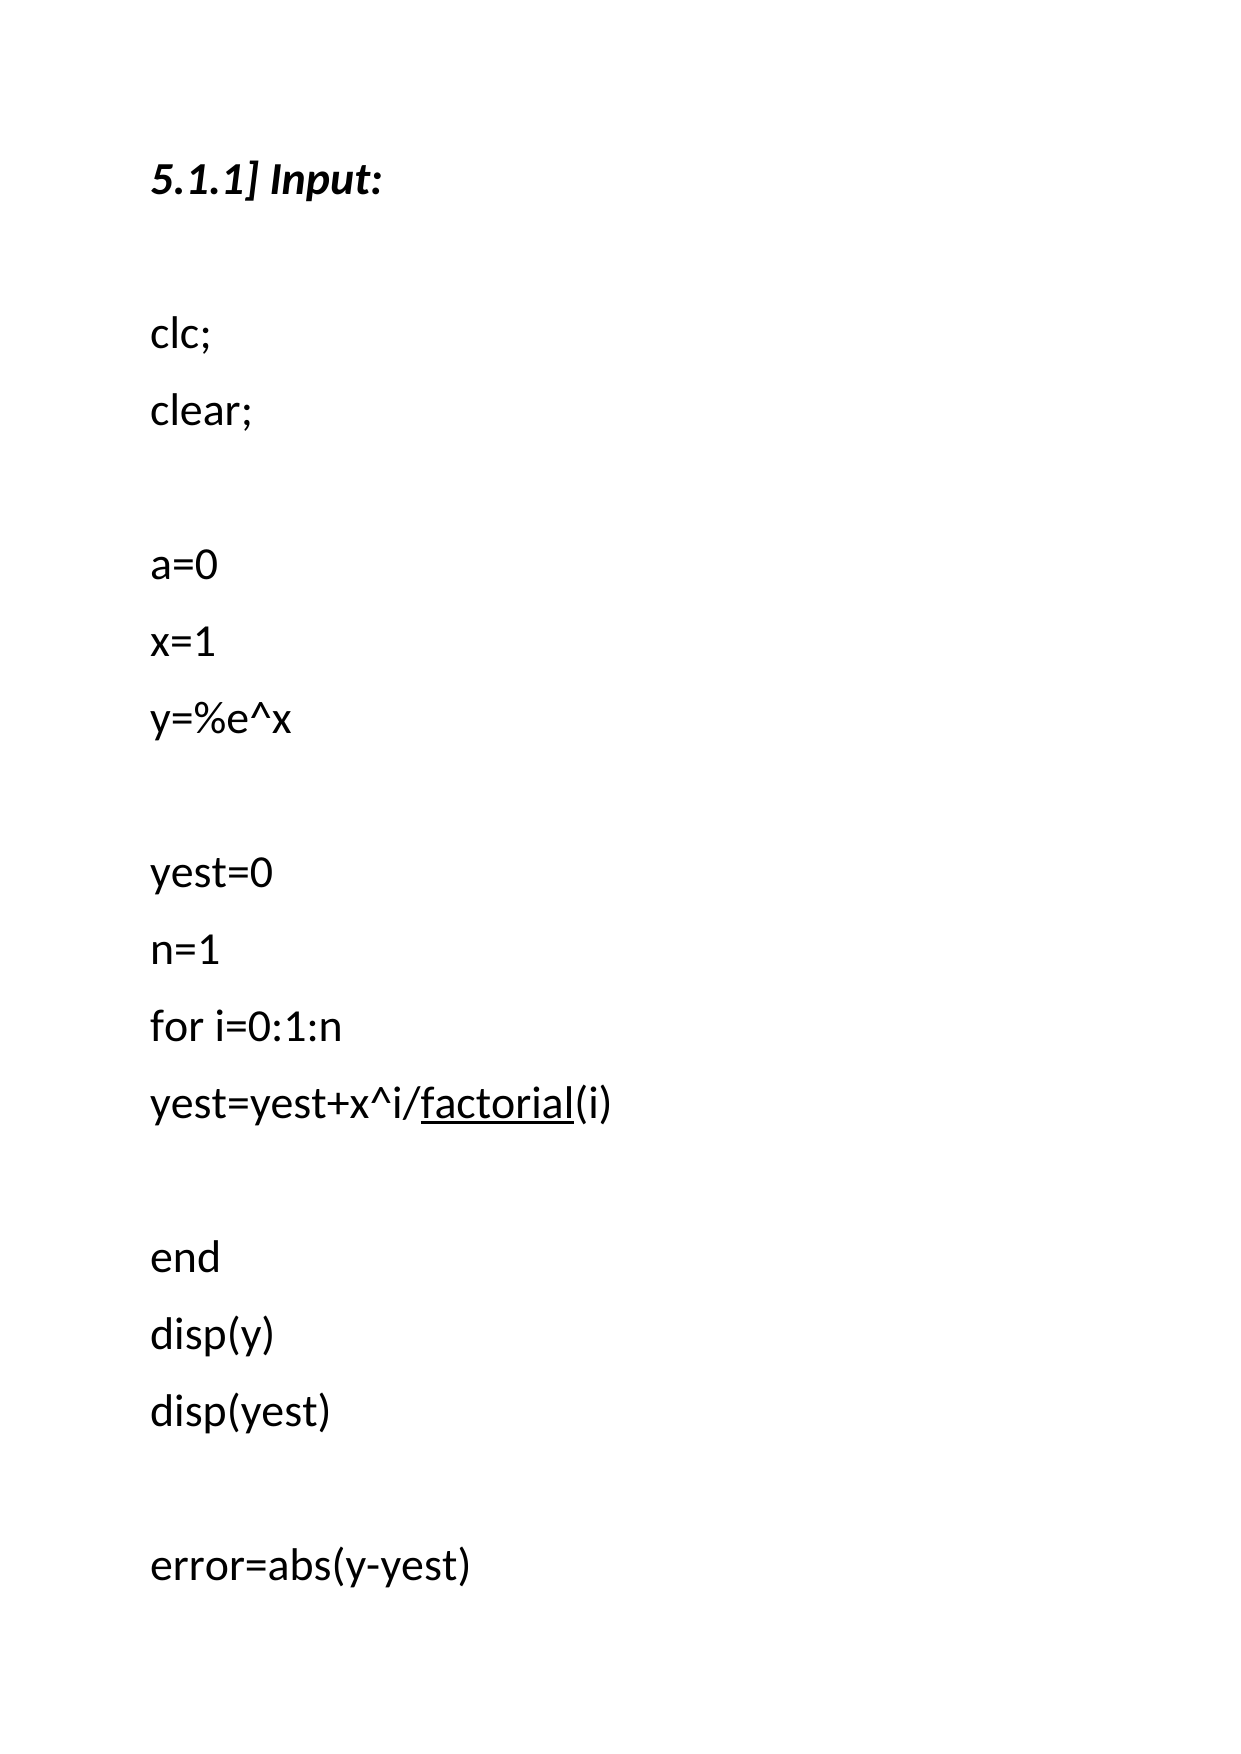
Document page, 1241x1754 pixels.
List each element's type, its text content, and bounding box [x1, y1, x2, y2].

text a=0 [150, 535, 1090, 591]
text yest=0 [150, 843, 1090, 899]
text for i=0:1:n [150, 997, 1090, 1053]
text disp(yest) [150, 1382, 1090, 1438]
text yest=yest+x^i/factorial(i) [150, 1074, 1090, 1130]
text x=1 [150, 612, 1090, 668]
text disp(y) [150, 1305, 1090, 1361]
text y=%e^x [150, 689, 1090, 745]
text clear; [150, 381, 1090, 437]
text error=abs(y-yest) [150, 1536, 1090, 1592]
text 5.1.1] Input: [150, 150, 1090, 206]
text clc; [150, 304, 1090, 360]
text end [150, 1228, 1090, 1284]
text n=1 [150, 920, 1090, 976]
